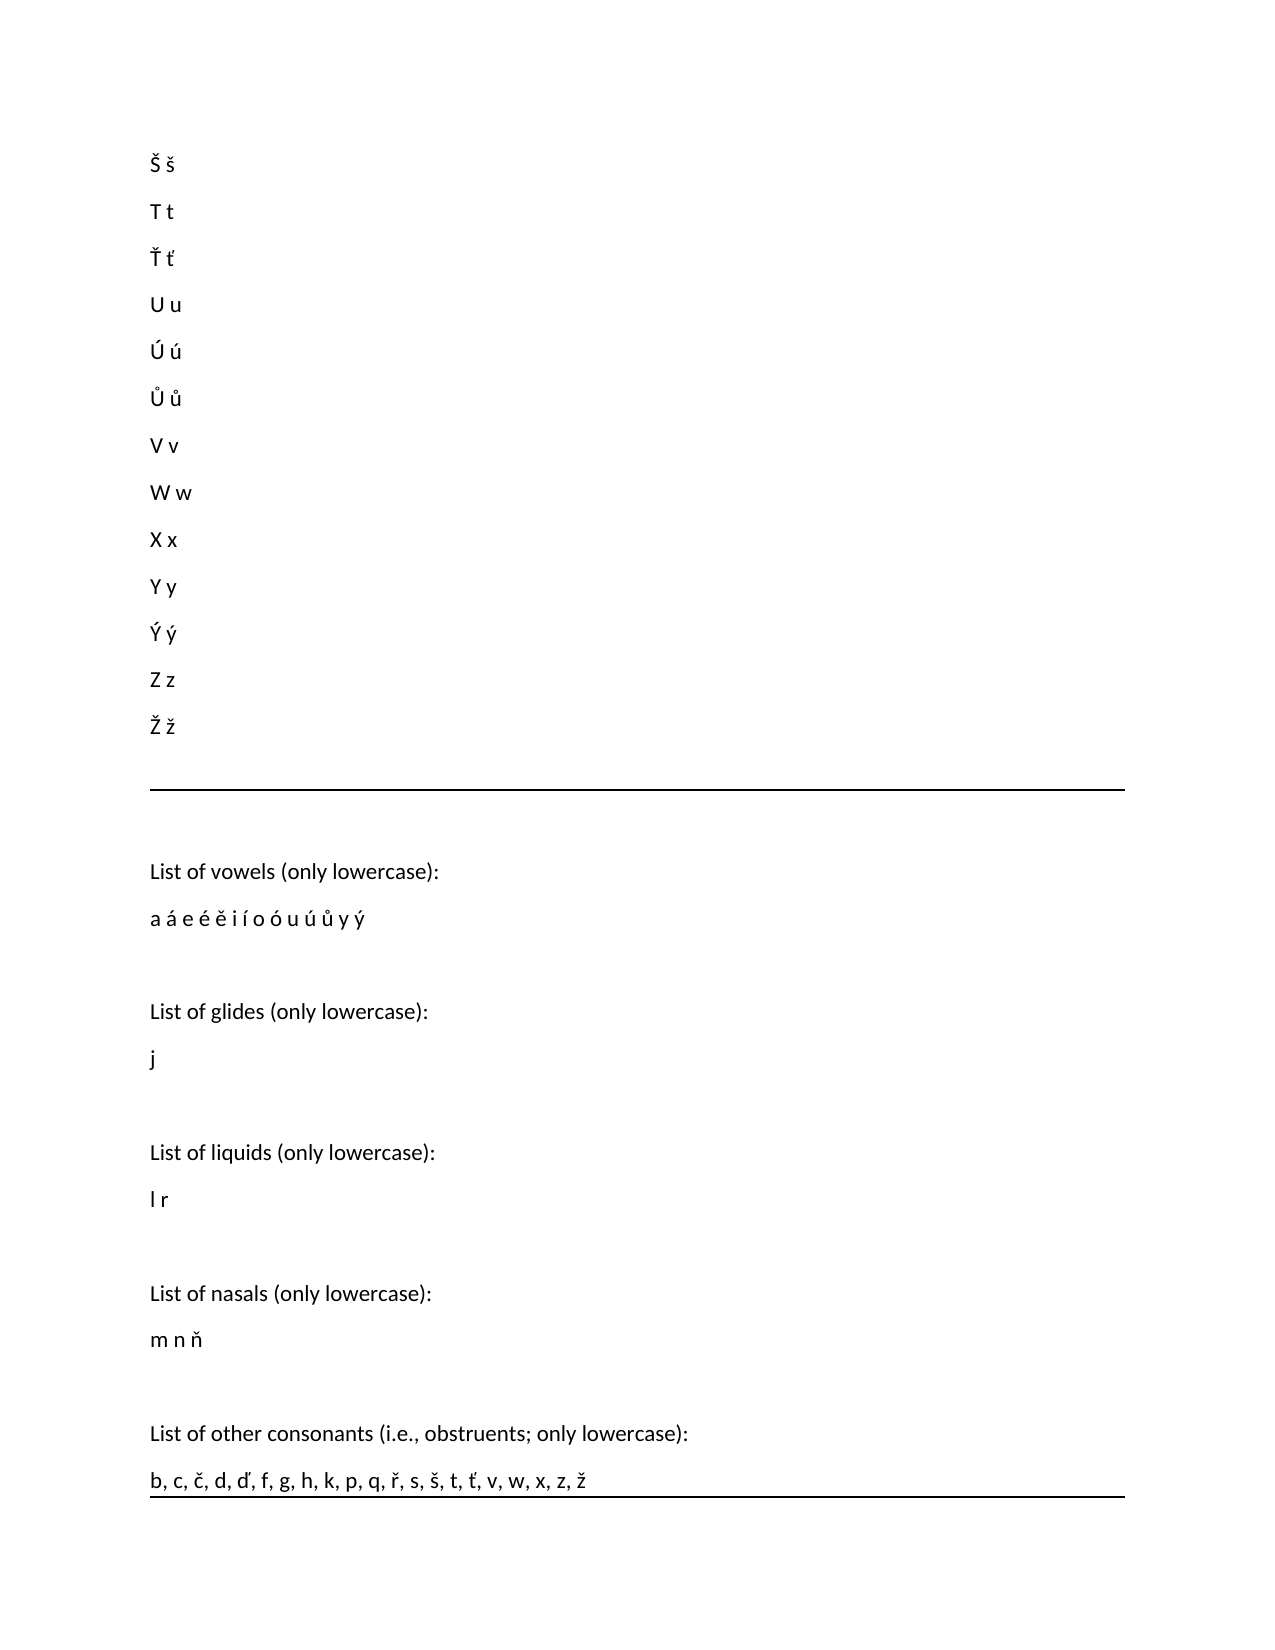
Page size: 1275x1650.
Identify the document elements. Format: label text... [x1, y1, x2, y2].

text b, c, č, d, ď, f, g, h, k, p, q, ř, s, š, t, ť, v, w, x, z, ž [150, 1466, 1125, 1496]
text U u [150, 291, 1125, 319]
text Y y [150, 572, 1125, 600]
text Ů ů [150, 384, 1125, 412]
text V v [150, 431, 1125, 459]
text a á e é ě i í o ó u ú ů y ý [150, 904, 1125, 932]
text T t [150, 197, 1125, 225]
text Ť ť [150, 244, 1125, 272]
text Ú ú [150, 337, 1125, 366]
text List of other consonants (i.e., obstruents; only lowercase): [150, 1419, 1125, 1447]
text j [150, 1044, 1125, 1072]
text List of glides (only lowercase): [150, 997, 1125, 1025]
text List of nasals (only lowercase): [150, 1279, 1125, 1307]
text m n ň [150, 1326, 1125, 1353]
text Š š [150, 150, 1125, 178]
text X x [150, 525, 1125, 553]
text Z z [150, 666, 1125, 694]
text Ý ý [150, 619, 1125, 647]
text List of vowels (only lowercase): [150, 857, 1125, 885]
text Ž ž [150, 712, 1125, 741]
text W w [150, 478, 1125, 506]
text List of liquids (only lowercase): [150, 1138, 1125, 1166]
text l r [150, 1185, 1125, 1213]
